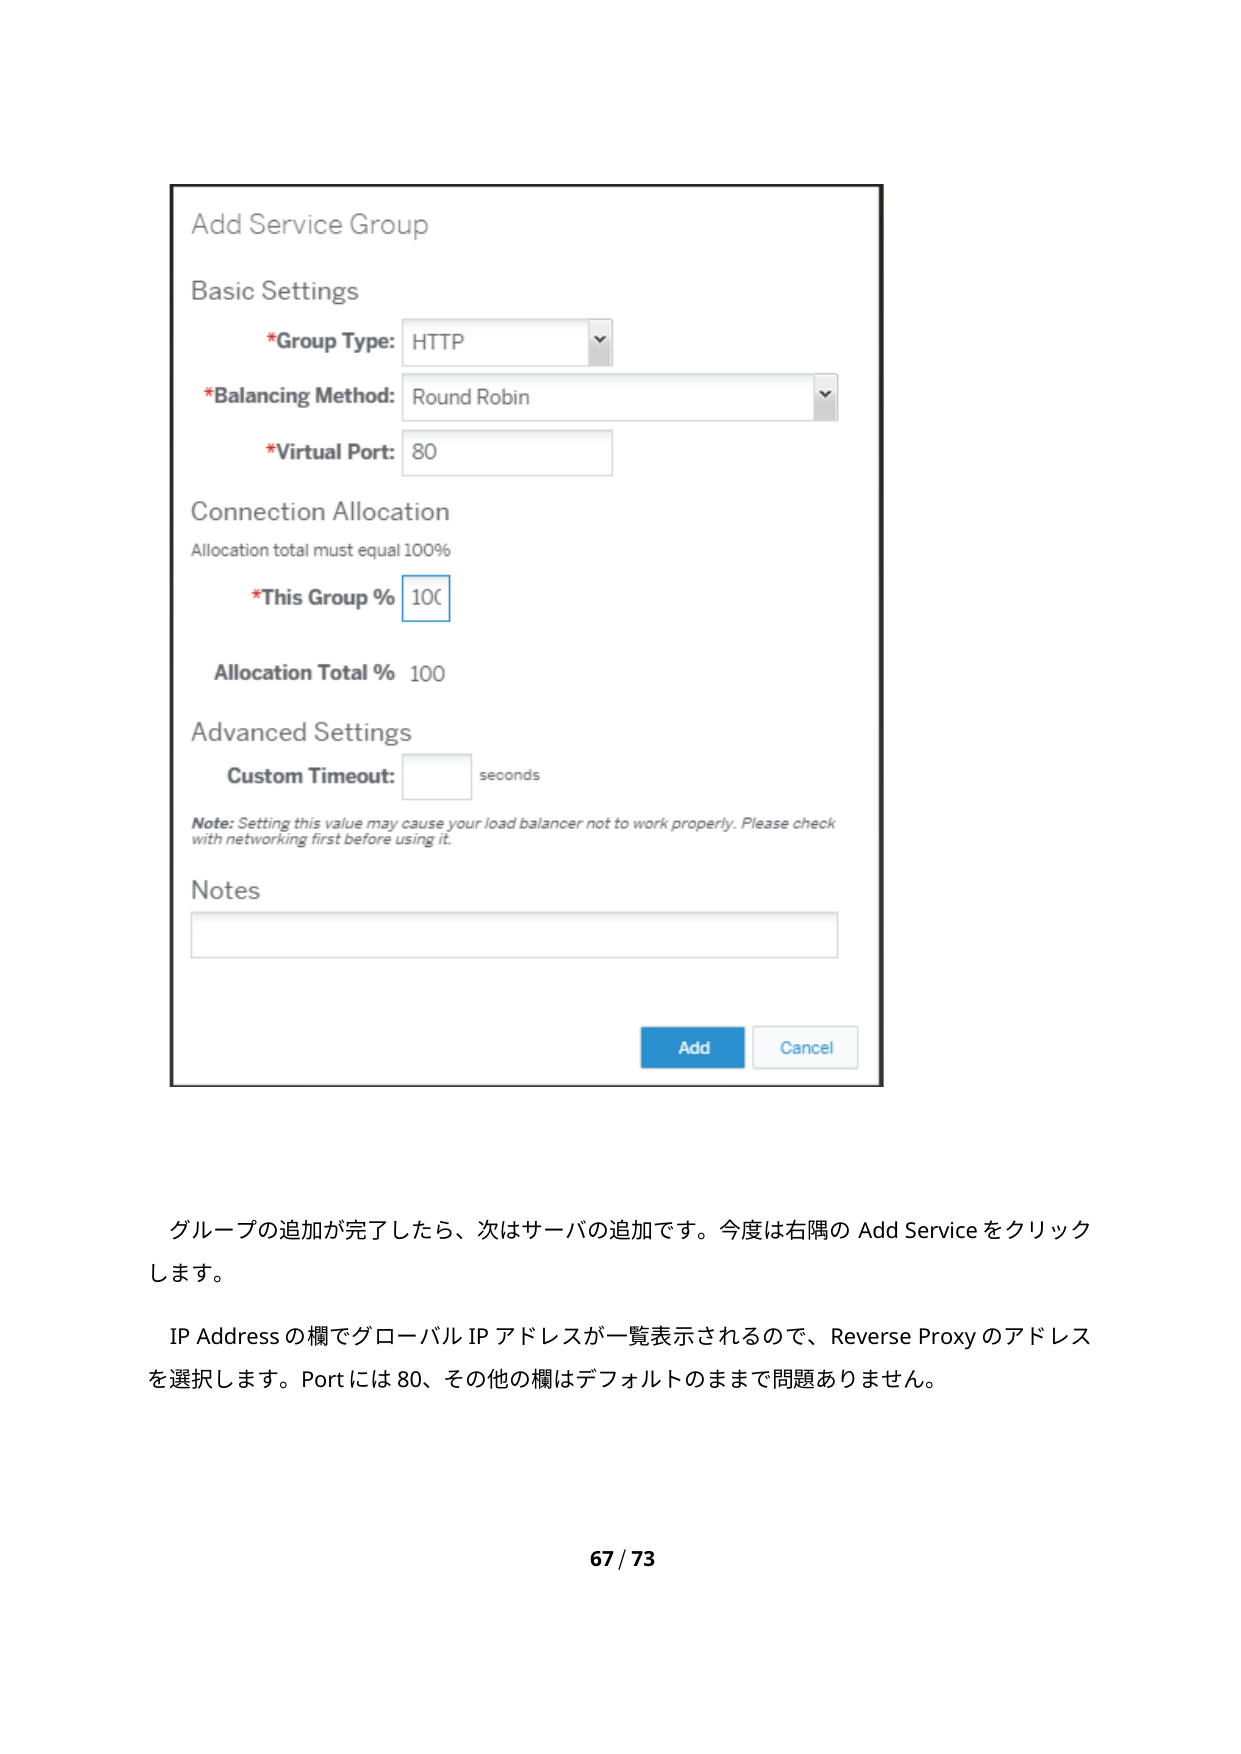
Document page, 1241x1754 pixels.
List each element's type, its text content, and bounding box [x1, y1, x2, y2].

text グループの追加が完了したら、次はサーバの追加です。今度は右隅のAdd Serviceをクリックします。 [148, 1210, 1092, 1291]
text IP Addressの欄でグローバルIPアドレスが一覧表示されるので、Reverse Proxyのアドレスを選択します。Portには80、その他の欄はデフォルトのままで問題ありません。 [148, 1316, 1092, 1397]
picture [169, 184, 884, 1087]
